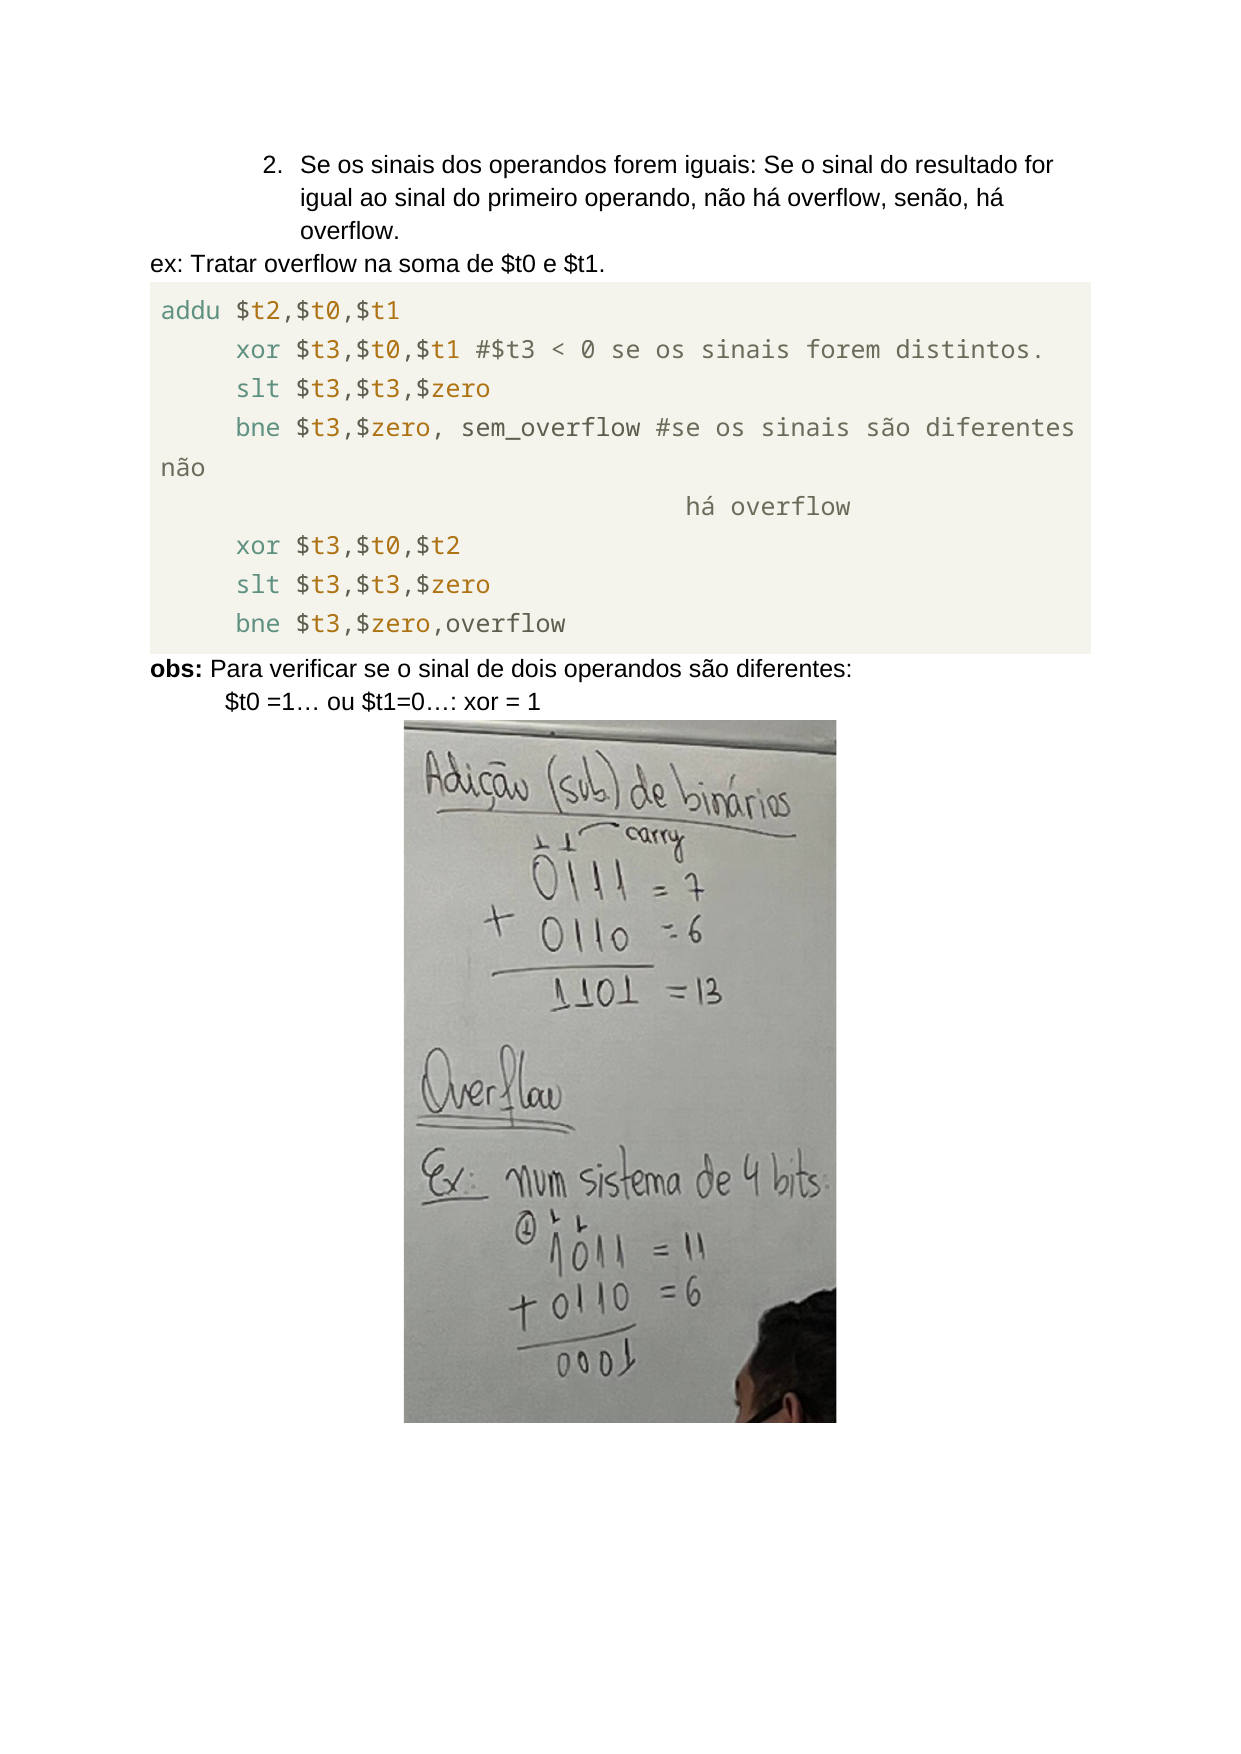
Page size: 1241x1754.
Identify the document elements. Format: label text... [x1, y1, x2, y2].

text $t0 =1… ou $t1=0…: xor = 1 [150, 687, 1090, 716]
picture [403, 720, 837, 1423]
table_header addu $t2,$t0,$t1 xor $t3,$t0,$t1 #$t3 < 0 se os sinais forem distintos. slt $t3,$t3,$zero bne $t3,$zero, sem_overflow #se os sinais são diferentes não há overflow xor $t3,$t0,$t2 slt $t3,$t3,$zero bne $t3,$zero,overflow [150, 282, 1091, 654]
list Se os sinais dos operandos forem iguais: Se o sinal do resultado for igual ao sinal do primeiro operando, não há overflow, senão, há overflow. [262, 150, 1090, 245]
text obs: Para verificar se o sinal de dois operandos são diferentes: [150, 654, 1090, 683]
text ex: Tratar overflow na soma de $t0 e $t1. [150, 249, 1090, 278]
